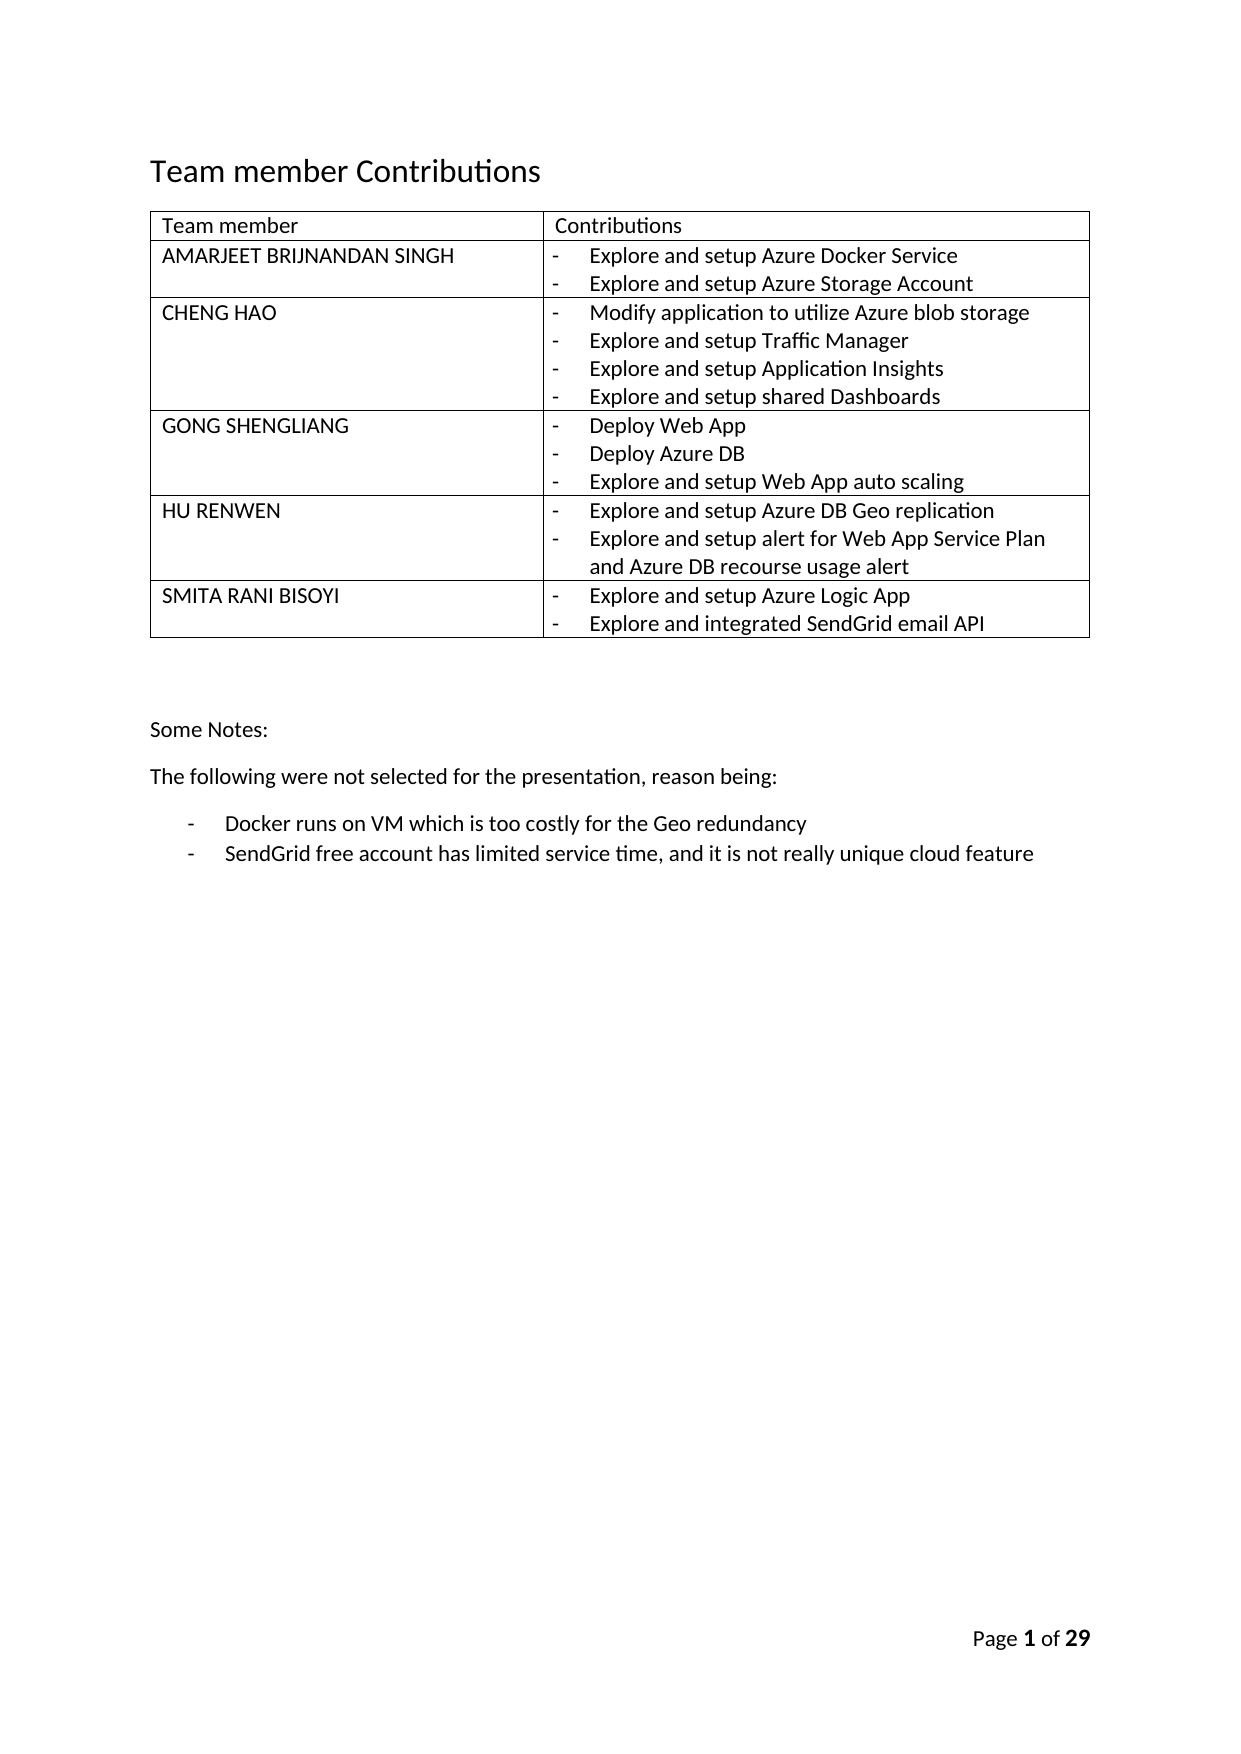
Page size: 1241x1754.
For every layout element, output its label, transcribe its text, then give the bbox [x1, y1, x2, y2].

table_cell HU RENWEN [151, 496, 543, 580]
table_cell Explore and setup Azure Docker Service Explore and setup Azure Storage Account [544, 241, 1089, 297]
table_cell GONG SHENGLIANG [151, 411, 543, 495]
list Docker runs on VM which is too costly for the Geo redundancy [187, 809, 1090, 837]
text The following were not selected for the presentation, reason being: [150, 762, 1090, 790]
table_cell SMITA RANI BISOYI [151, 581, 543, 637]
table_cell AMARJEET BRIJNANDAN SINGH [151, 241, 543, 297]
text Some Notes: [150, 715, 1090, 743]
table_cell Modify application to utilize Azure blob storage Explore and setup Traffic Manager Explore and setup Application Insights Explore and setup shared Dashboards [544, 298, 1089, 410]
table_header Contributions [544, 212, 1089, 240]
table_cell Explore and setup Azure Logic App Explore and integrated SendGrid email API [544, 581, 1089, 637]
table_cell CHENG HAO [151, 298, 543, 410]
list SendGrid free account has limited service time, and it is not really unique cloud feature [187, 839, 1090, 867]
table_cell Deploy Web App Deploy Azure DB Explore and setup Web App auto scaling [544, 411, 1089, 495]
table_cell Explore and setup Azure DB Geo replication Explore and setup alert for Web App Service Plan and Azure DB recourse usage alert [544, 496, 1089, 580]
table_header Team member [151, 212, 543, 240]
text Team member Contributions [150, 150, 1090, 191]
